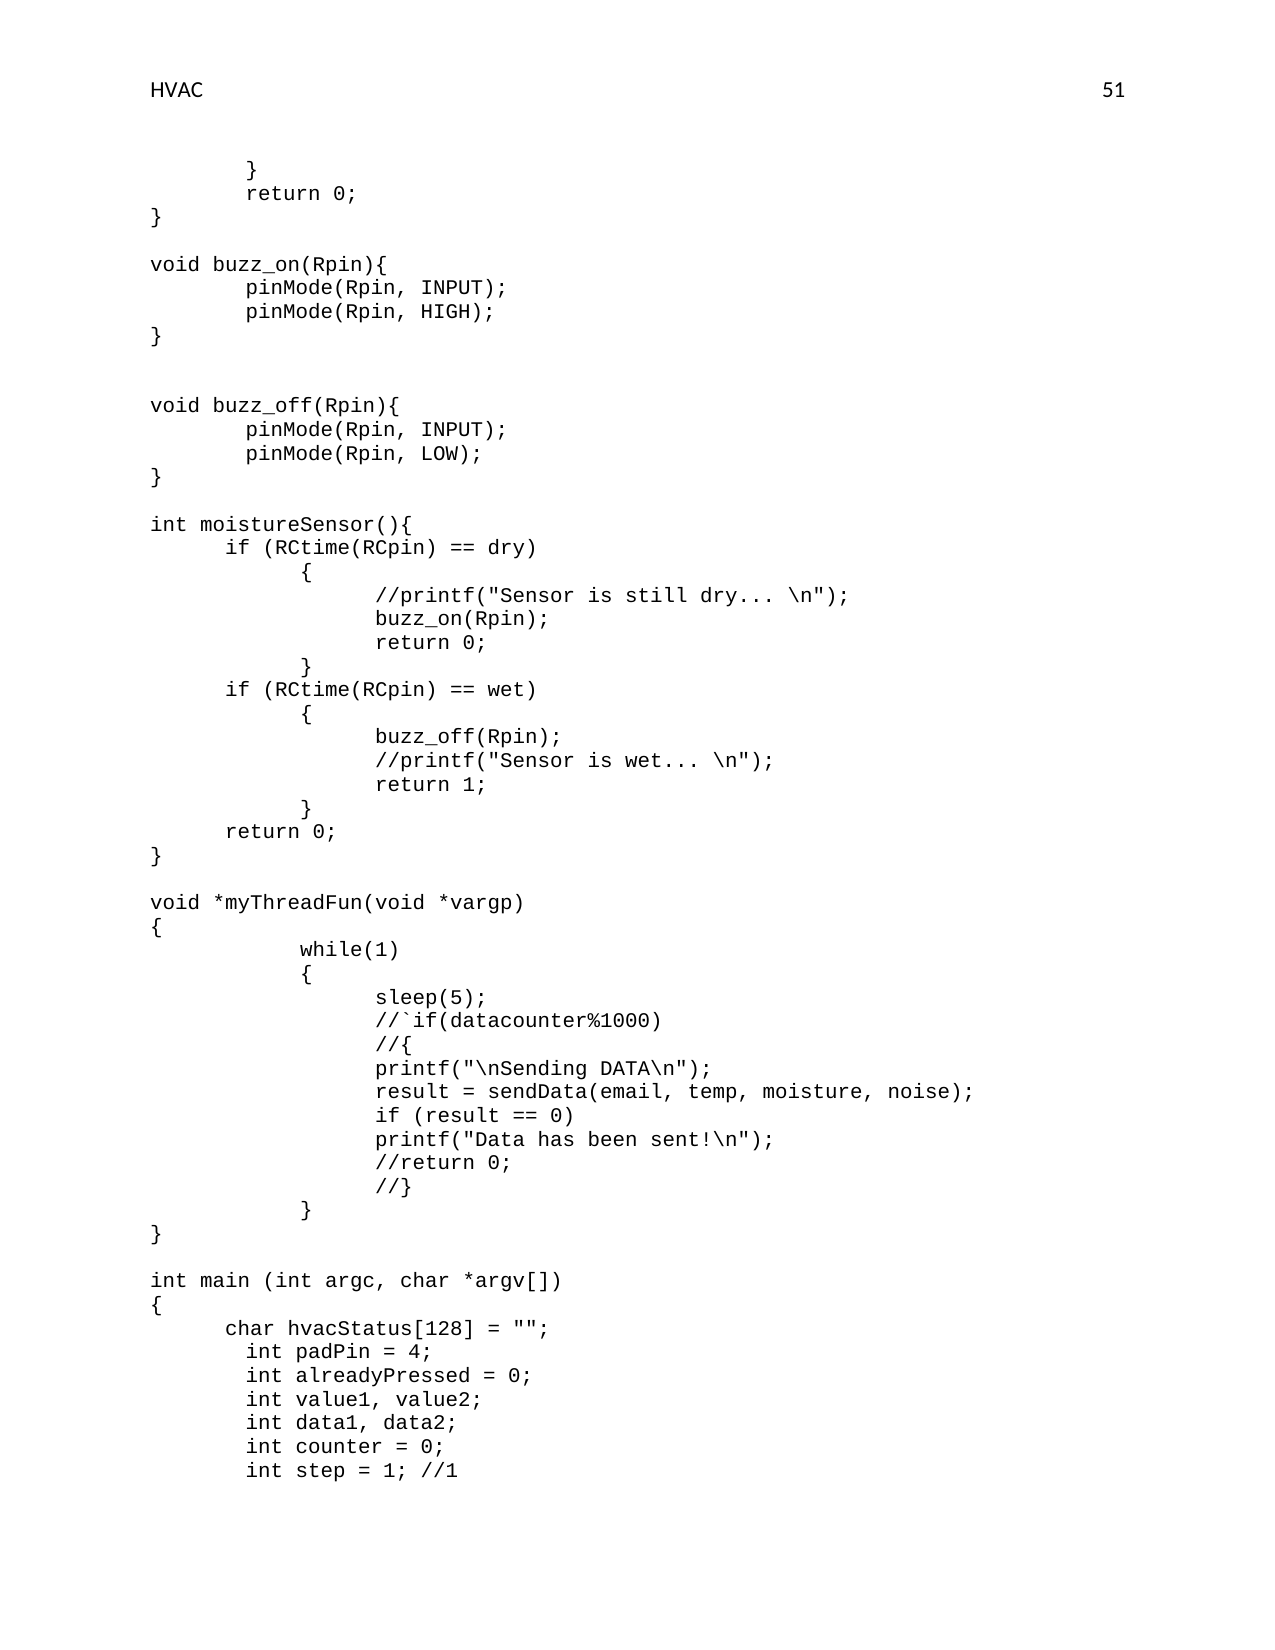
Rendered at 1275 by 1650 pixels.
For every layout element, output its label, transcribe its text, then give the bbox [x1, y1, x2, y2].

text { [150, 916, 1125, 939]
text } [150, 797, 1125, 821]
text } [150, 1223, 1125, 1247]
text if (RCtime(RCpin) == dry) [150, 537, 1125, 561]
text buzz_on(Rpin); [150, 608, 1125, 632]
text { [150, 703, 1125, 727]
text } [150, 159, 1125, 183]
text void buzz_off(Rpin){ [150, 396, 1125, 419]
text int step = 1; //1 [150, 1459, 1125, 1483]
text if (RCtime(RCpin) == wet) [150, 679, 1125, 703]
text int alreadyPressed = 0; [150, 1365, 1125, 1389]
text int value1, value2; [150, 1389, 1125, 1412]
text int padPin = 4; [150, 1341, 1125, 1365]
text //printf("Sensor is wet... \n"); [150, 750, 1125, 774]
text printf("Data has been sent!\n"); [150, 1128, 1125, 1152]
text } [150, 1199, 1125, 1223]
text pinMode(Rpin, HIGH); [150, 301, 1125, 324]
text void *myThreadFun(void *vargp) [150, 892, 1125, 916]
text pinMode(Rpin, INPUT); [150, 277, 1125, 301]
text buzz_off(Rpin); [150, 727, 1125, 750]
text } [150, 656, 1125, 679]
text void buzz_on(Rpin){ [150, 254, 1125, 277]
text //} [150, 1176, 1125, 1199]
text //`if(datacounter%1000) [150, 1010, 1125, 1034]
text char hvacStatus[128] = ""; [150, 1318, 1125, 1341]
text { [150, 561, 1125, 585]
text printf("\nSending DATA\n"); [150, 1058, 1125, 1081]
text return 1; [150, 774, 1125, 797]
text int main (int argc, char *argv[]) [150, 1270, 1125, 1294]
text } [150, 324, 1125, 348]
text { [150, 963, 1125, 987]
text } [150, 845, 1125, 868]
text result = sendData(email, temp, moisture, noise); [150, 1081, 1125, 1105]
text int data1, data2; [150, 1412, 1125, 1436]
text return 0; [150, 183, 1125, 206]
text sleep(5); [150, 987, 1125, 1010]
text //printf("Sensor is still dry... \n"); [150, 585, 1125, 608]
text while(1) [150, 939, 1125, 963]
text } [150, 206, 1125, 230]
text //{ [150, 1034, 1125, 1058]
text pinMode(Rpin, LOW); [150, 443, 1125, 466]
text //return 0; [150, 1152, 1125, 1176]
text return 0; [150, 821, 1125, 845]
text pinMode(Rpin, INPUT); [150, 419, 1125, 443]
text { [150, 1294, 1125, 1318]
text int counter = 0; [150, 1436, 1125, 1459]
text } [150, 466, 1125, 490]
text int moistureSensor(){ [150, 514, 1125, 537]
text if (result == 0) [150, 1105, 1125, 1128]
text return 0; [150, 632, 1125, 656]
